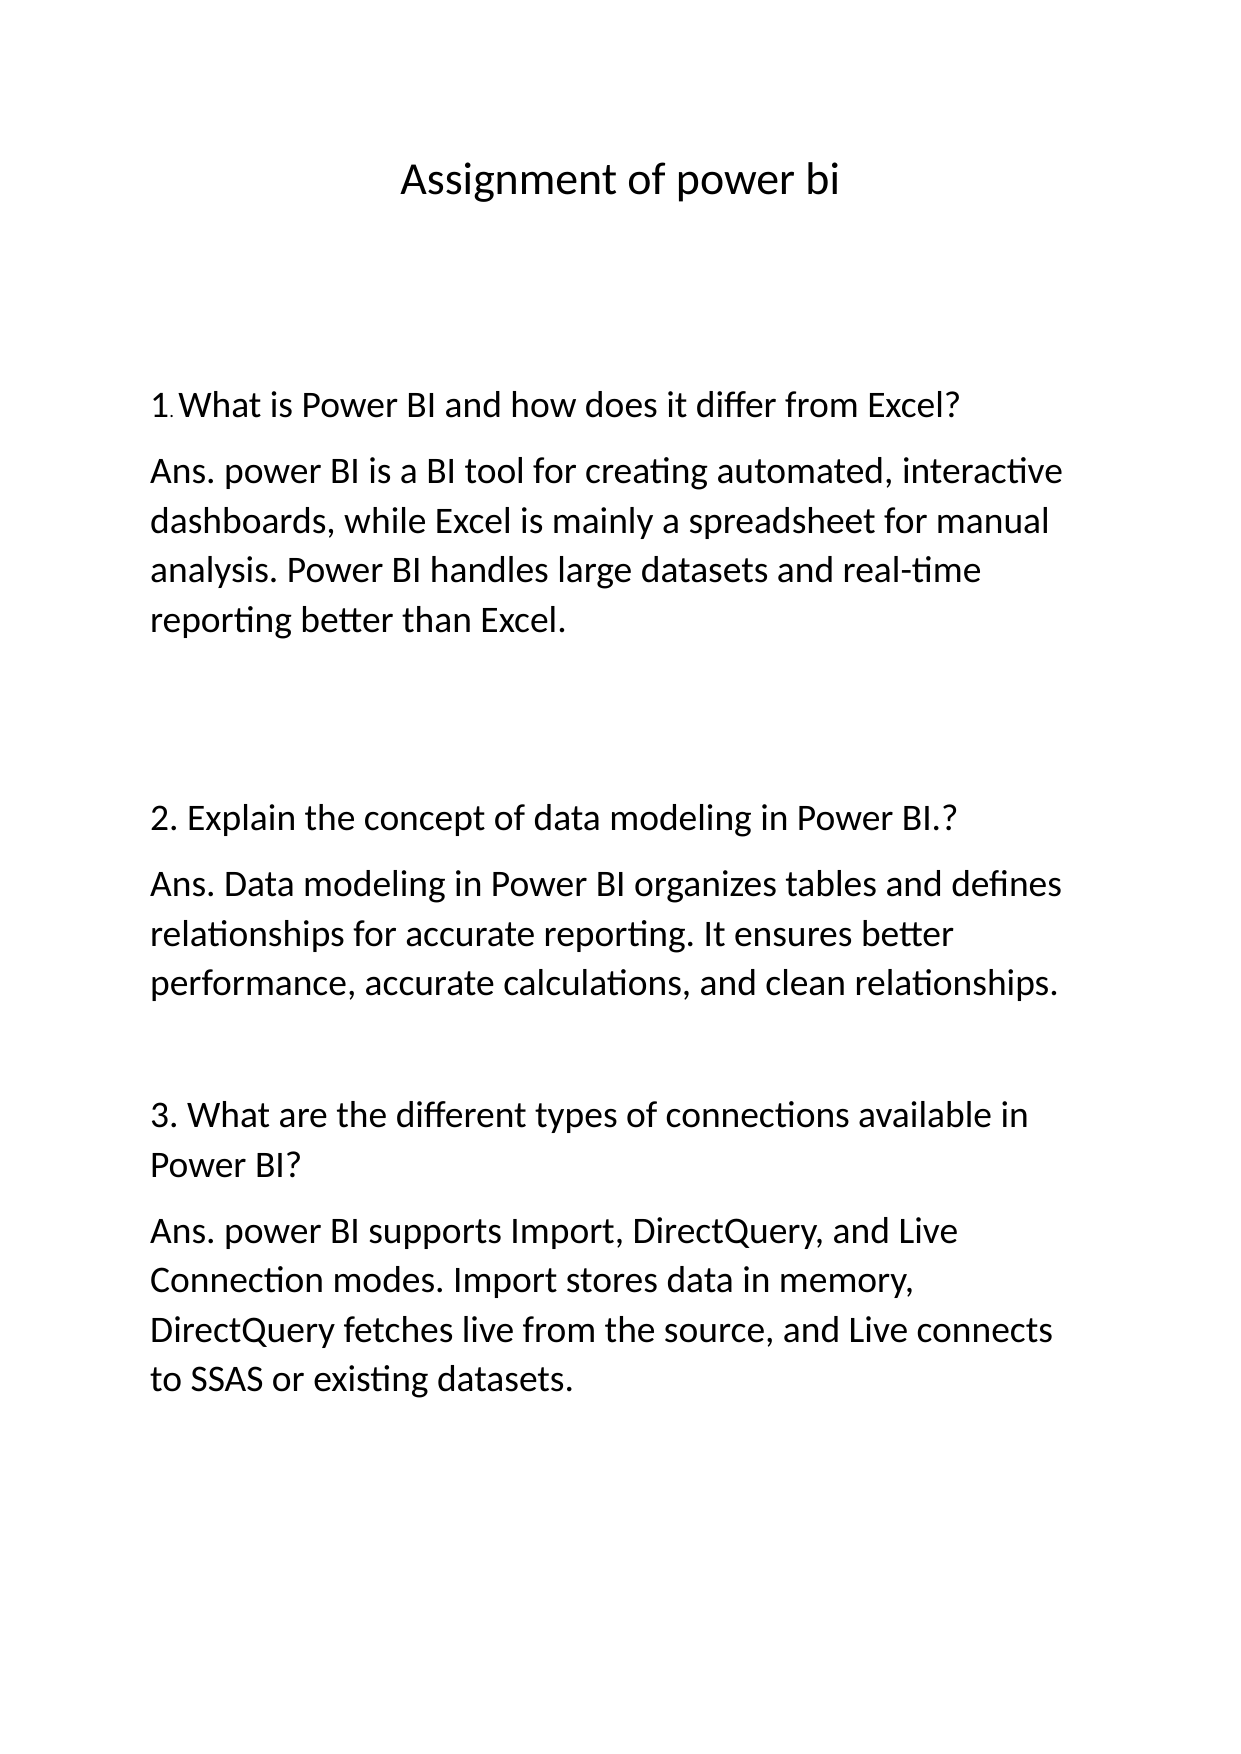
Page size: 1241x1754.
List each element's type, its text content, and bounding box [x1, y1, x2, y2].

text Assignment of power bi [150, 150, 1090, 206]
text 3. What are the different types of connections available in Power BI? [150, 1091, 1090, 1187]
text 1. What is Power BI and how does it differ from Excel? [150, 381, 1090, 427]
text 2. Explain the concept of data modeling in Power BI.? [150, 794, 1090, 840]
text Ans. power BI is a BI tool for creating automated, interactive dashboards, while Excel is mainly a spreadsheet for manual analysis. Power BI handles large datasets and real-time reporting better than Excel. [150, 447, 1090, 641]
text Ans. power BI supports Import, DirectQuery, and Live Connection modes. Import stores data in memory, DirectQuery fetches live from the source, and Live connects to SSAS or existing datasets. [150, 1207, 1090, 1401]
text Ans. Data modeling in Power BI organizes tables and defines relationships for accurate reporting. It ensures better performance, accurate calculations, and clean relationships. [150, 860, 1090, 1005]
